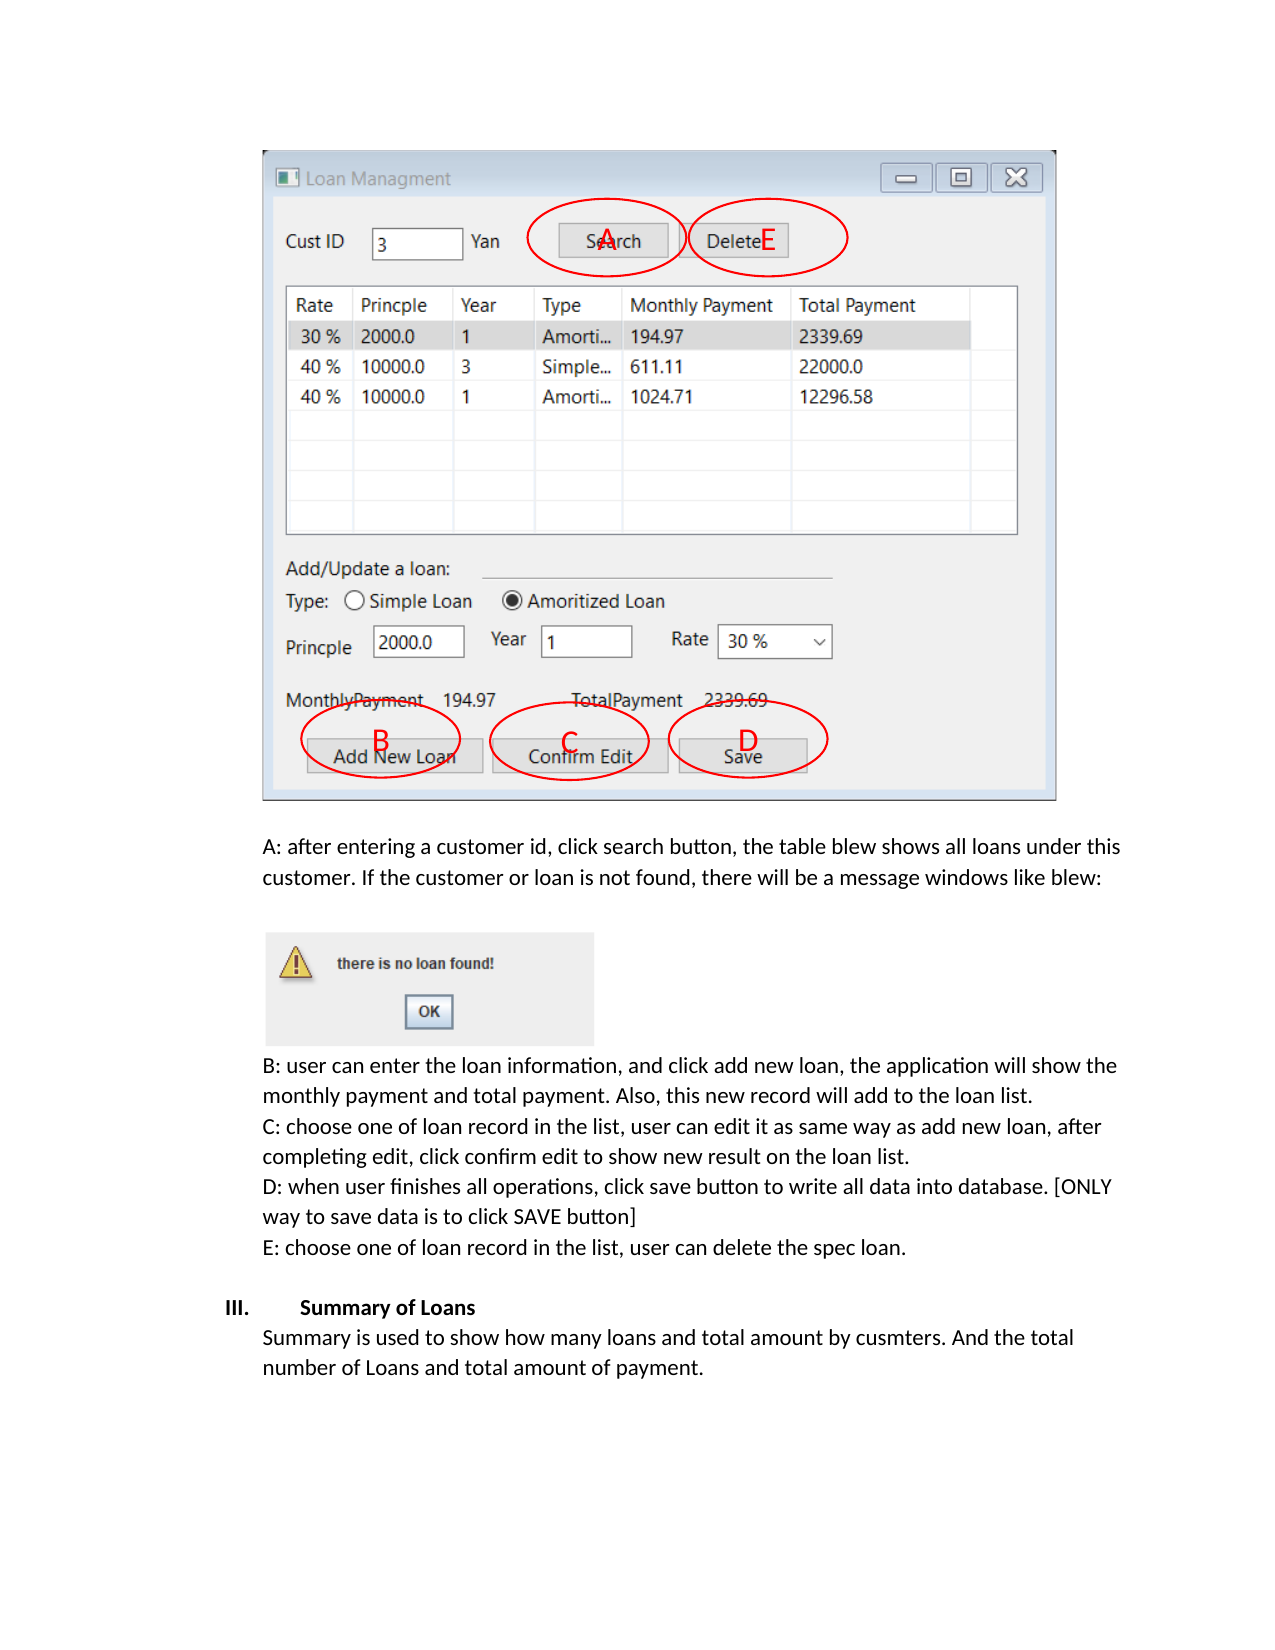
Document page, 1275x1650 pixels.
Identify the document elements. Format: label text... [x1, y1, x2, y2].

list C: choose one of loan record in the list, user can edit it as same way as add new loan, after completing edit, click confirm edit to show new result on the loan list. [262, 1112, 1125, 1170]
list D: when user finishes all operations, click save button to write all data into database. [ONLY way to save data is to click SAVE button] [262, 1172, 1125, 1230]
list Summary of Loans [225, 1293, 1125, 1321]
list Summary is used to show how many loans and total amount by cusmters. And the total number of Loans and total amount of payment. [262, 1323, 1125, 1381]
list E: choose one of loan record in the list, user can delete the spec loan. [262, 1233, 1125, 1261]
list A: after entering a customer id, click search button, the table blew shows all loans under this customer. If the customer or loan is not found, there will be a message windows like blew: [262, 832, 1125, 891]
list B: user can enter the loan information, and click add new loan, the application will show the monthly payment and total payment. Also, this new record will add to the loan list. [262, 1051, 1125, 1109]
